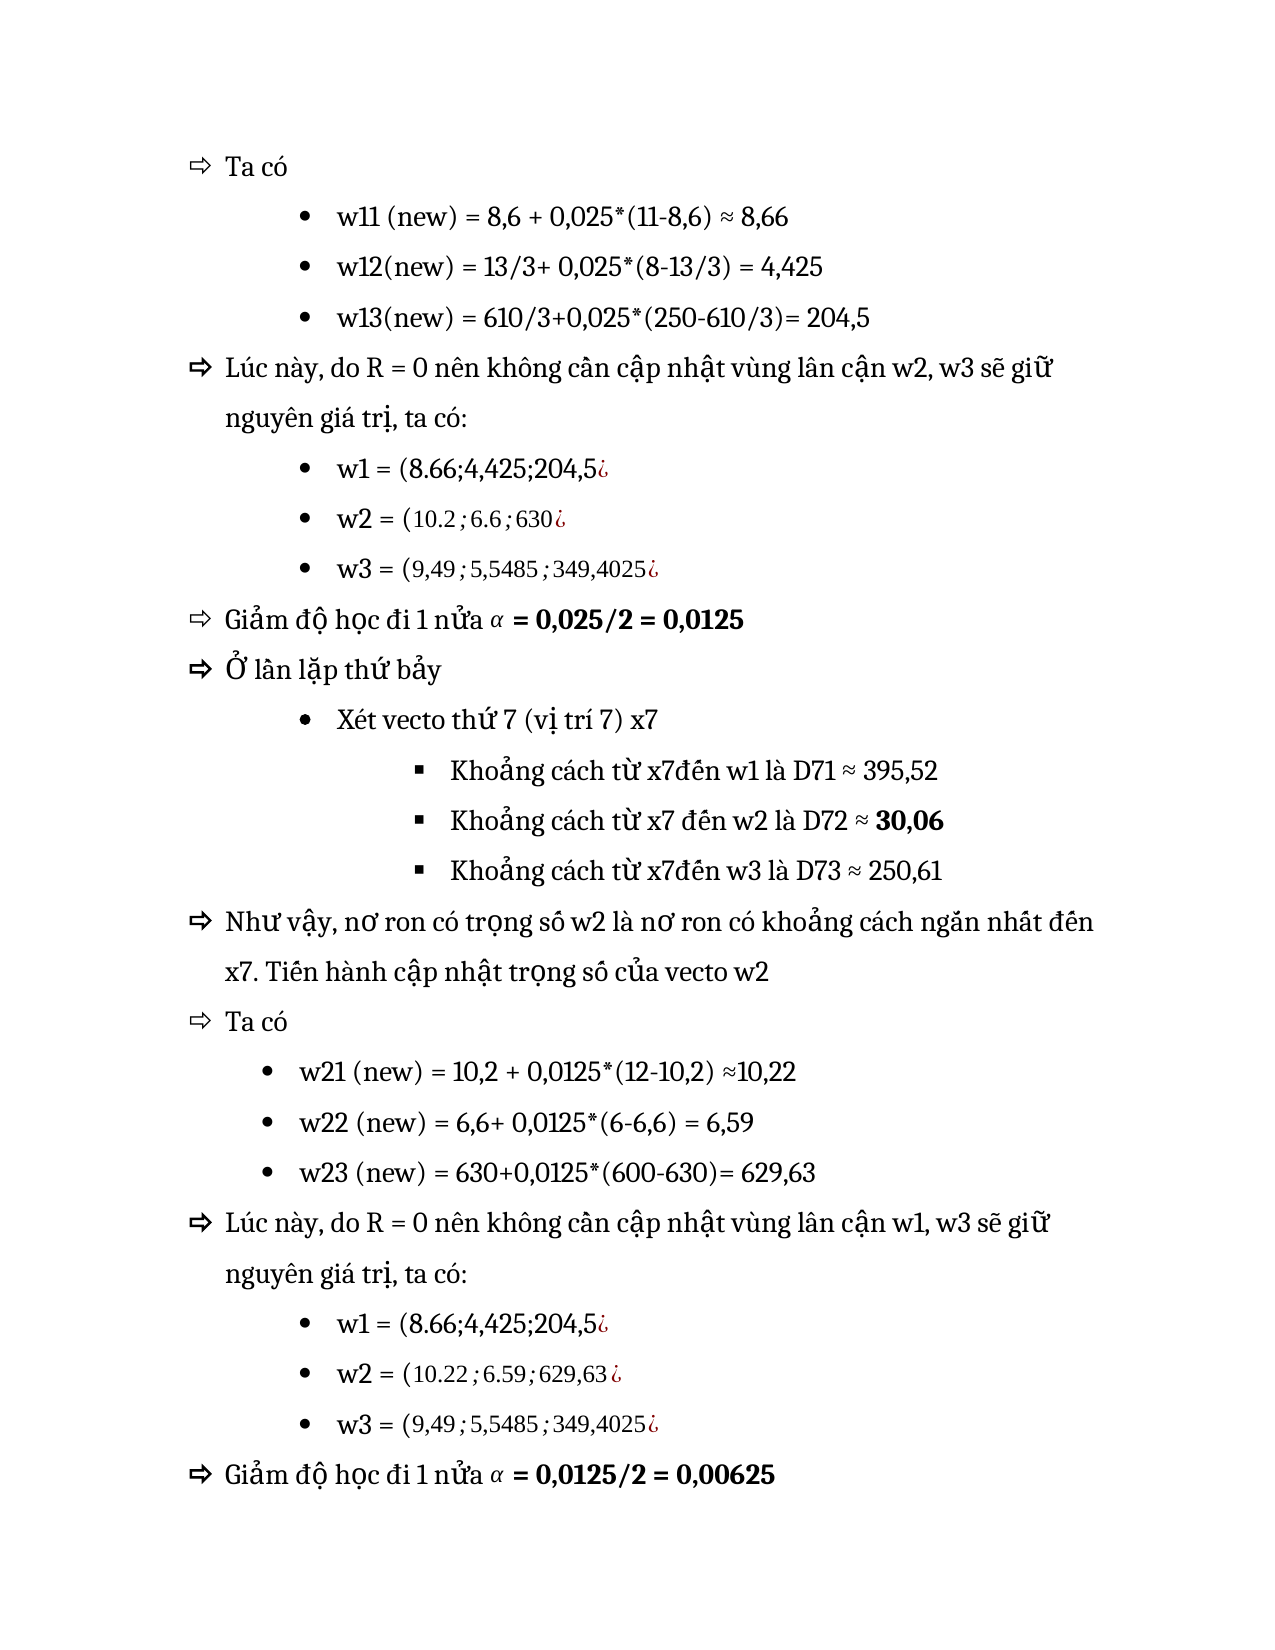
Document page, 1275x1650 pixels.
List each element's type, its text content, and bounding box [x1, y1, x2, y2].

list w2 = ( [300, 502, 1125, 536]
list Xét vecto thứ 7 (vị trí 7) x7 [300, 703, 1125, 737]
list w11 (new) = 8,6 + 0,025*(11-8,6) 8,66 [300, 200, 1125, 234]
list w21 (new) = 10,2 + 0,0125*(12-10,2) 10,22 [262, 1056, 1125, 1089]
list w1 = (8.66;4,425;204,5 [300, 452, 1125, 485]
list w3 = ( [300, 1408, 1125, 1441]
list Lúc này, do R = 0 nên không cần cập nhật vùng lân cận w2, w3 sẽ giữ nguyên giá trị, ta có: [187, 351, 1125, 435]
list w22 (new) = 6,6+ 0,0125*(6-6,6) = 6,59 [262, 1106, 1125, 1139]
list Ở lần lặp thứ bảy [187, 653, 1125, 687]
list w13(new) = 610/3+0,025*(250-610/3)= 204,5 [300, 301, 1125, 334]
list Giảm độ học đi 1 nửa = 0,0125/2 = 0,00625 [187, 1458, 1125, 1492]
list Như vậy, nơ ron có trọng số w2 là nơ ron có khoảng cách ngắn nhất đến x7. Tiến hành cập nhật trọng số của vecto w2 [187, 905, 1125, 988]
list Giảm độ học đi 1 nửa = 0,025/2 = 0,0125 [187, 603, 1125, 636]
list Lúc này, do R = 0 nên không cần cập nhật vùng lân cận w1, w3 sẽ giữ nguyên giá trị, ta có: [187, 1207, 1125, 1290]
list w23 (new) = 630+0,0125*(600-630)= 629,63 [262, 1156, 1125, 1190]
list w12(new) = 13/3+ 0,025*(8-13/3) = 4,425 [300, 251, 1125, 284]
list Ta có [187, 150, 1125, 183]
list Khoảng cách từ x7đến w3 là D73 250,61 [412, 854, 1125, 888]
list w1 = (8.66;4,425;204,5 [300, 1307, 1125, 1341]
list Khoảng cách từ x7đến w1 là D71 395,52 [412, 754, 1125, 787]
list Khoảng cách từ x7 đến w2 là D72 30,06 [412, 804, 1125, 838]
list Ta có [187, 1005, 1125, 1039]
list w2 = ( [300, 1357, 1125, 1391]
list w3 = ( [300, 552, 1125, 586]
